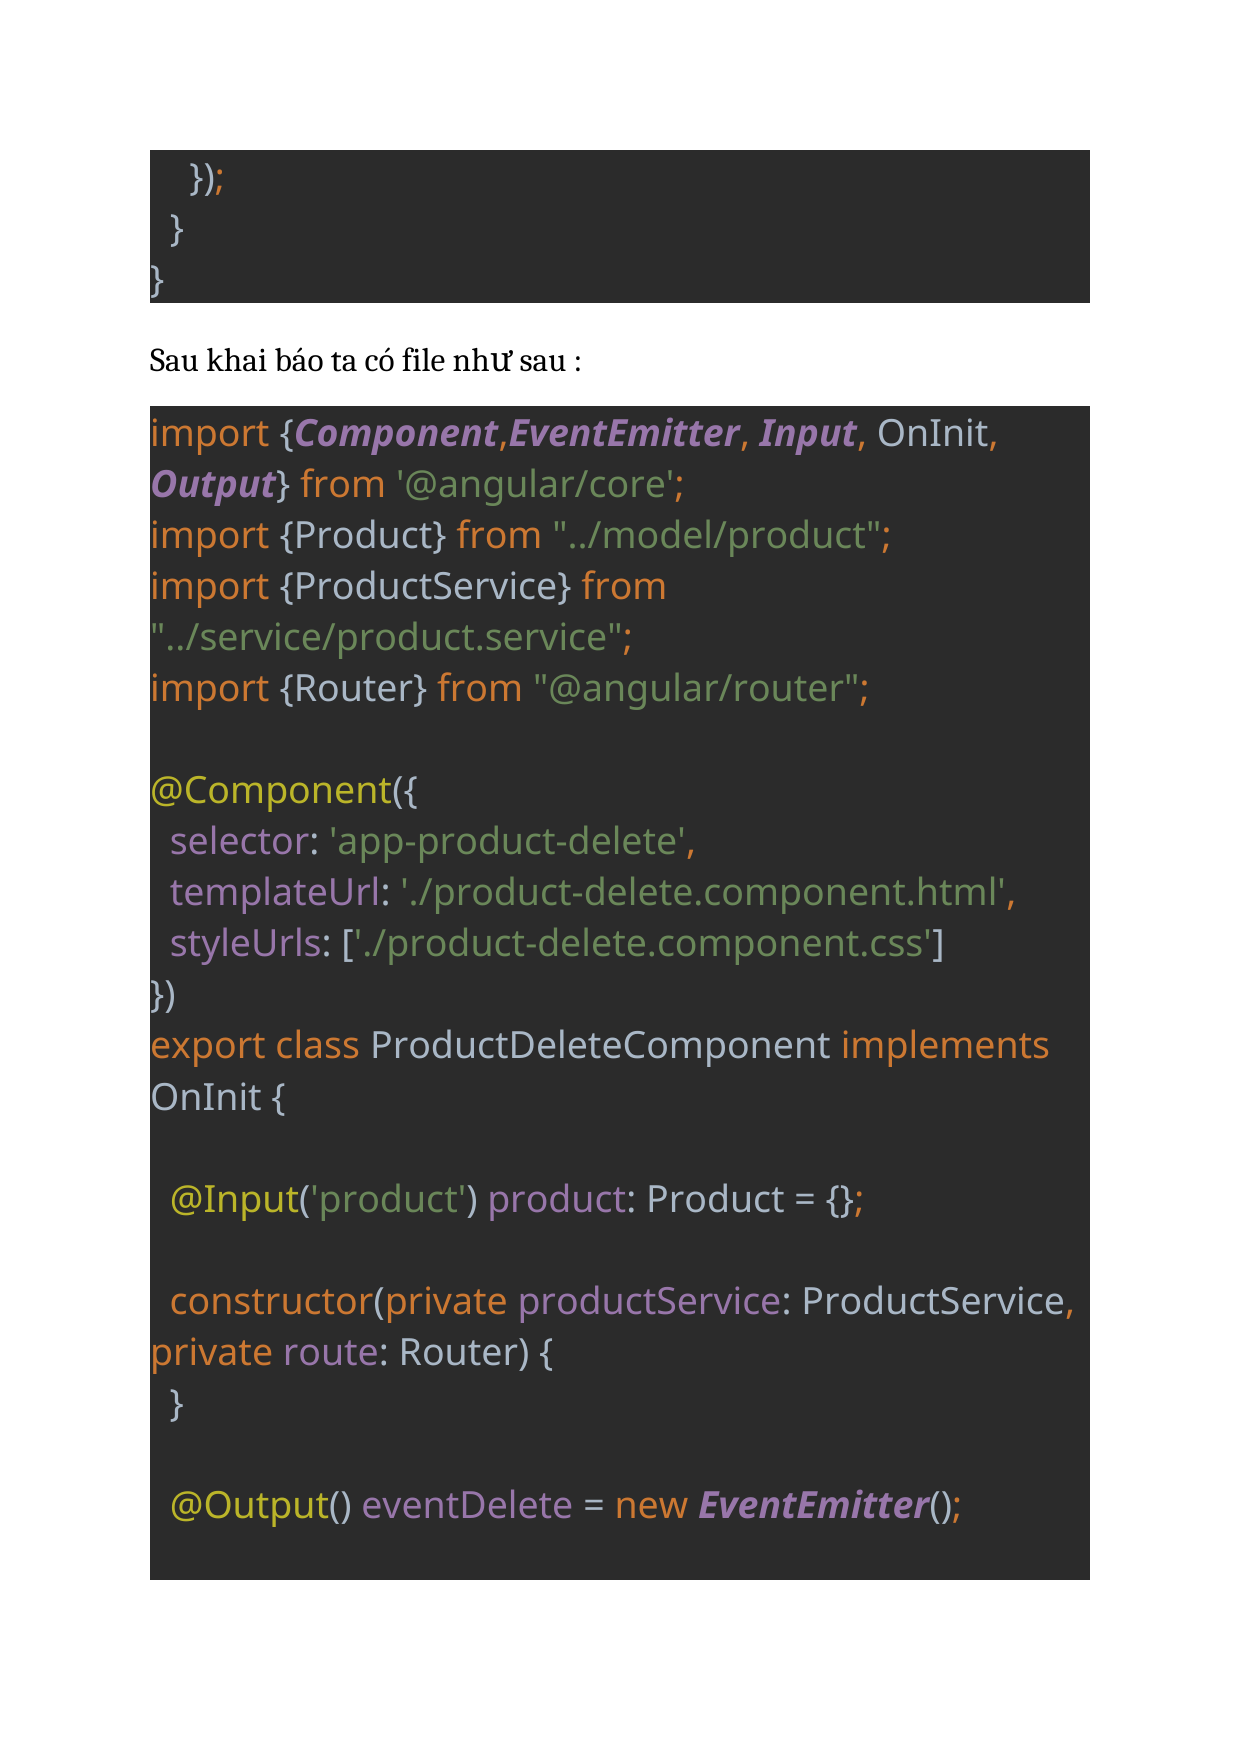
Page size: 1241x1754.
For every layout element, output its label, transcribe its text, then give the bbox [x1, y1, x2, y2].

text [150, 150, 1090, 303]
text Sau khai báo ta có file như sau : [150, 341, 1090, 380]
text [150, 406, 1090, 1580]
